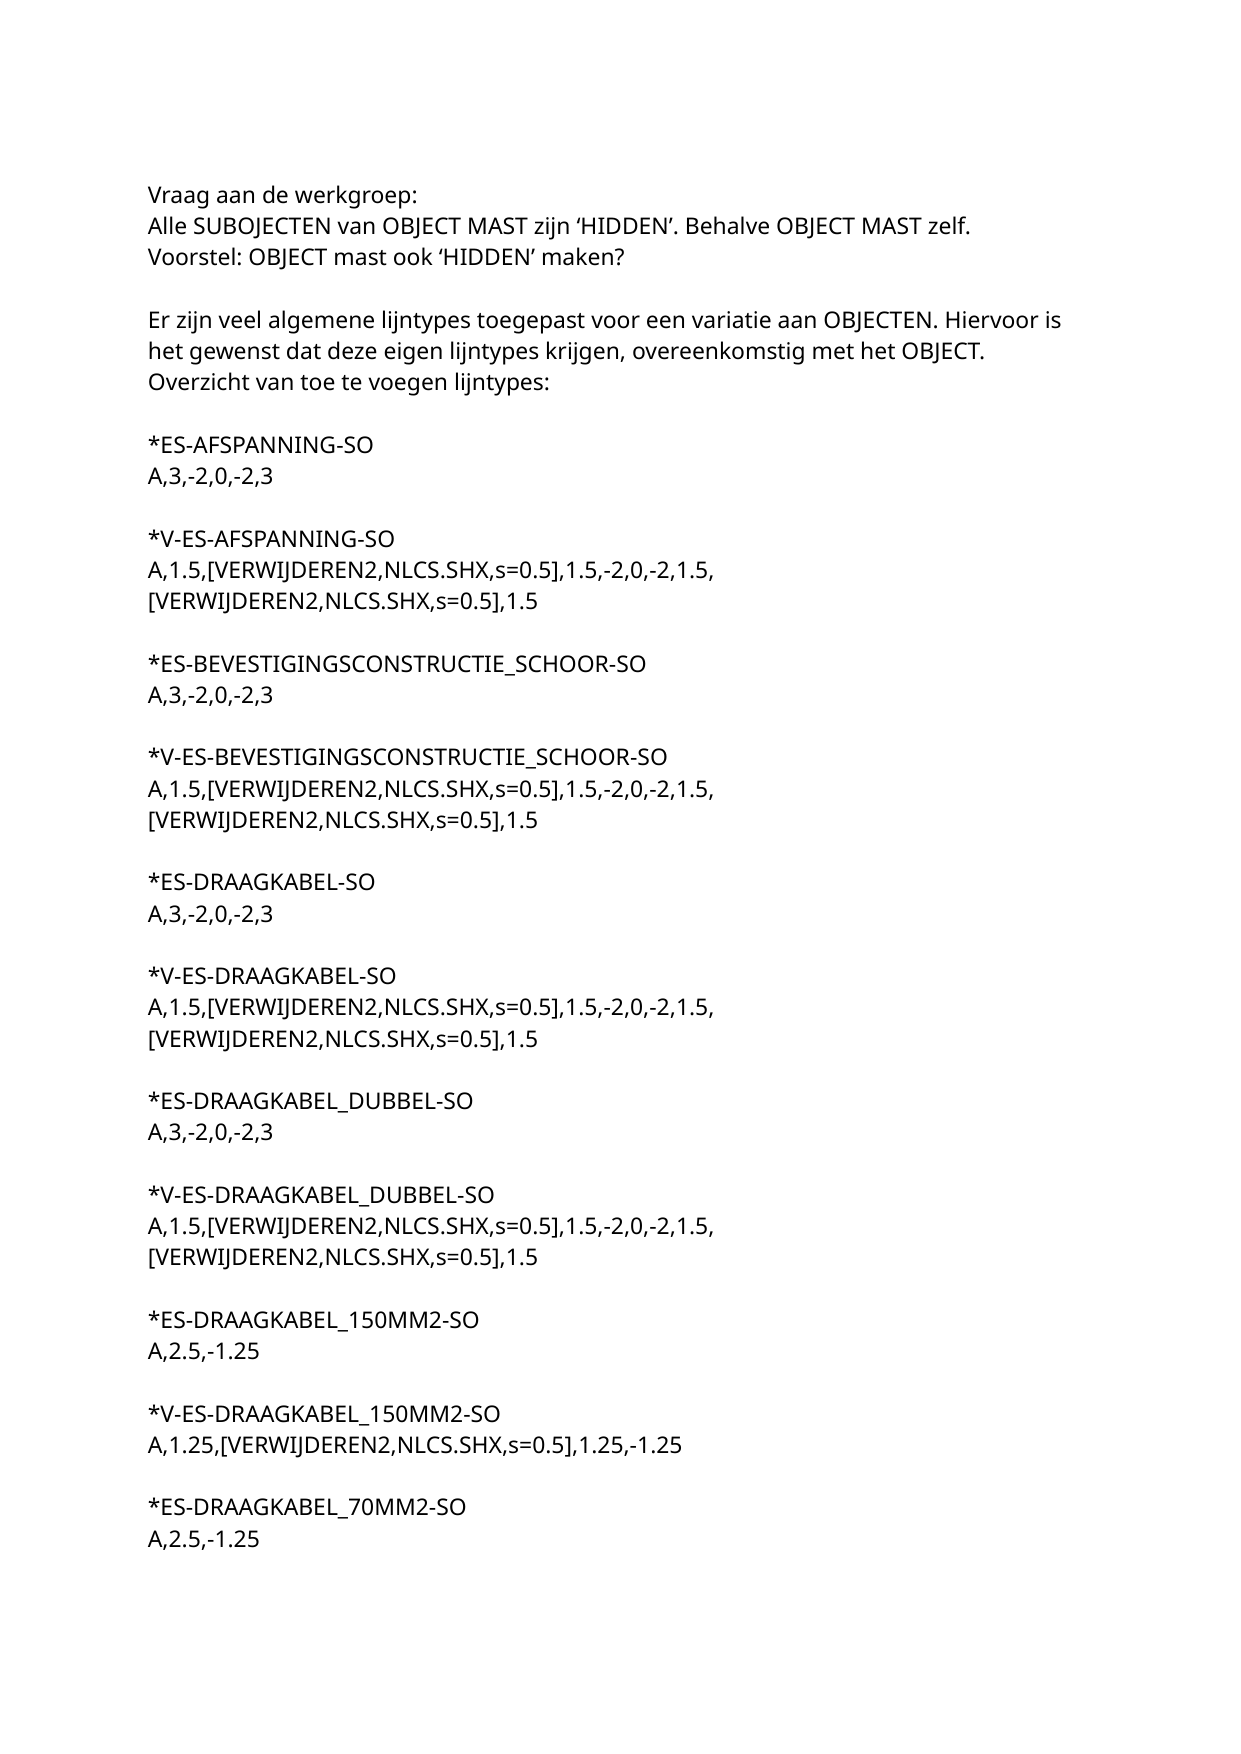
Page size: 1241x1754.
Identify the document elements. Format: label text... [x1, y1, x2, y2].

text *ES-DRAAGKABEL-SO [148, 866, 1093, 898]
text *ES-DRAAGKABEL_150MM2-SO [148, 1304, 1093, 1335]
text *V-ES-BEVESTIGINGSCONSTRUCTIE_SCHOOR-SO [148, 741, 1093, 773]
text *V-ES-DRAAGKABEL-SO [148, 960, 1093, 991]
text Vraag aan de werkgroep: [148, 179, 1093, 210]
text A,3,-2,0,-2,3 [148, 1116, 1093, 1148]
text A,2.5,-1.25 [148, 1523, 1093, 1554]
text *ES-DRAAGKABEL_DUBBEL-SO [148, 1085, 1093, 1116]
text A,3,-2,0,-2,3 [148, 679, 1093, 710]
text *ES-BEVESTIGINGSCONSTRUCTIE_SCHOOR-SO [148, 648, 1093, 679]
text A,2.5,-1.25 [148, 1335, 1093, 1366]
text *V-ES-AFSPANNING-SO [148, 523, 1093, 554]
text *ES-DRAAGKABEL_70MM2-SO [148, 1491, 1093, 1523]
text A,3,-2,0,-2,3 [148, 898, 1093, 929]
text A,3,-2,0,-2,3 [148, 460, 1093, 491]
text Er zijn veel algemene lijntypes toegepast voor een variatie aan OBJECTEN. Hiervoor is het gewenst dat deze eigen lijntypes krijgen, overeenkomstig met het OBJECT. [148, 304, 1093, 366]
text A,1.5,[VERWIJDEREN2,NLCS.SHX,s=0.5],1.5,-2,0,-2,1.5,[VERWIJDEREN2,NLCS.SHX,s=0.5],1.5 [148, 554, 1093, 616]
text *ES-AFSPANNING-SO [148, 429, 1093, 460]
text Alle SUBOJECTEN van OBJECT MAST zijn ‘HIDDEN’. Behalve OBJECT MAST zelf. [148, 210, 1093, 241]
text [148, 1429, 1093, 1460]
text Voorstel: OBJECT mast ook ‘HIDDEN’ maken? [148, 241, 1093, 273]
text *V-ES-DRAAGKABEL_150MM2-SO [148, 1398, 1093, 1429]
text Overzicht van toe te voegen lijntypes: [148, 366, 1093, 398]
text A,1.5,[VERWIJDEREN2,NLCS.SHX,s=0.5],1.5,-2,0,-2,1.5,[VERWIJDEREN2,NLCS.SHX,s=0.5],1.5 [148, 991, 1093, 1054]
text A,1.5,[VERWIJDEREN2,NLCS.SHX,s=0.5],1.5,-2,0,-2,1.5,[VERWIJDEREN2,NLCS.SHX,s=0.5],1.5 [148, 1210, 1093, 1273]
text *V-ES-DRAAGKABEL_DUBBEL-SO [148, 1179, 1093, 1210]
text A,1.5,[VERWIJDEREN2,NLCS.SHX,s=0.5],1.5,-2,0,-2,1.5,[VERWIJDEREN2,NLCS.SHX,s=0.5],1.5 [148, 773, 1093, 835]
